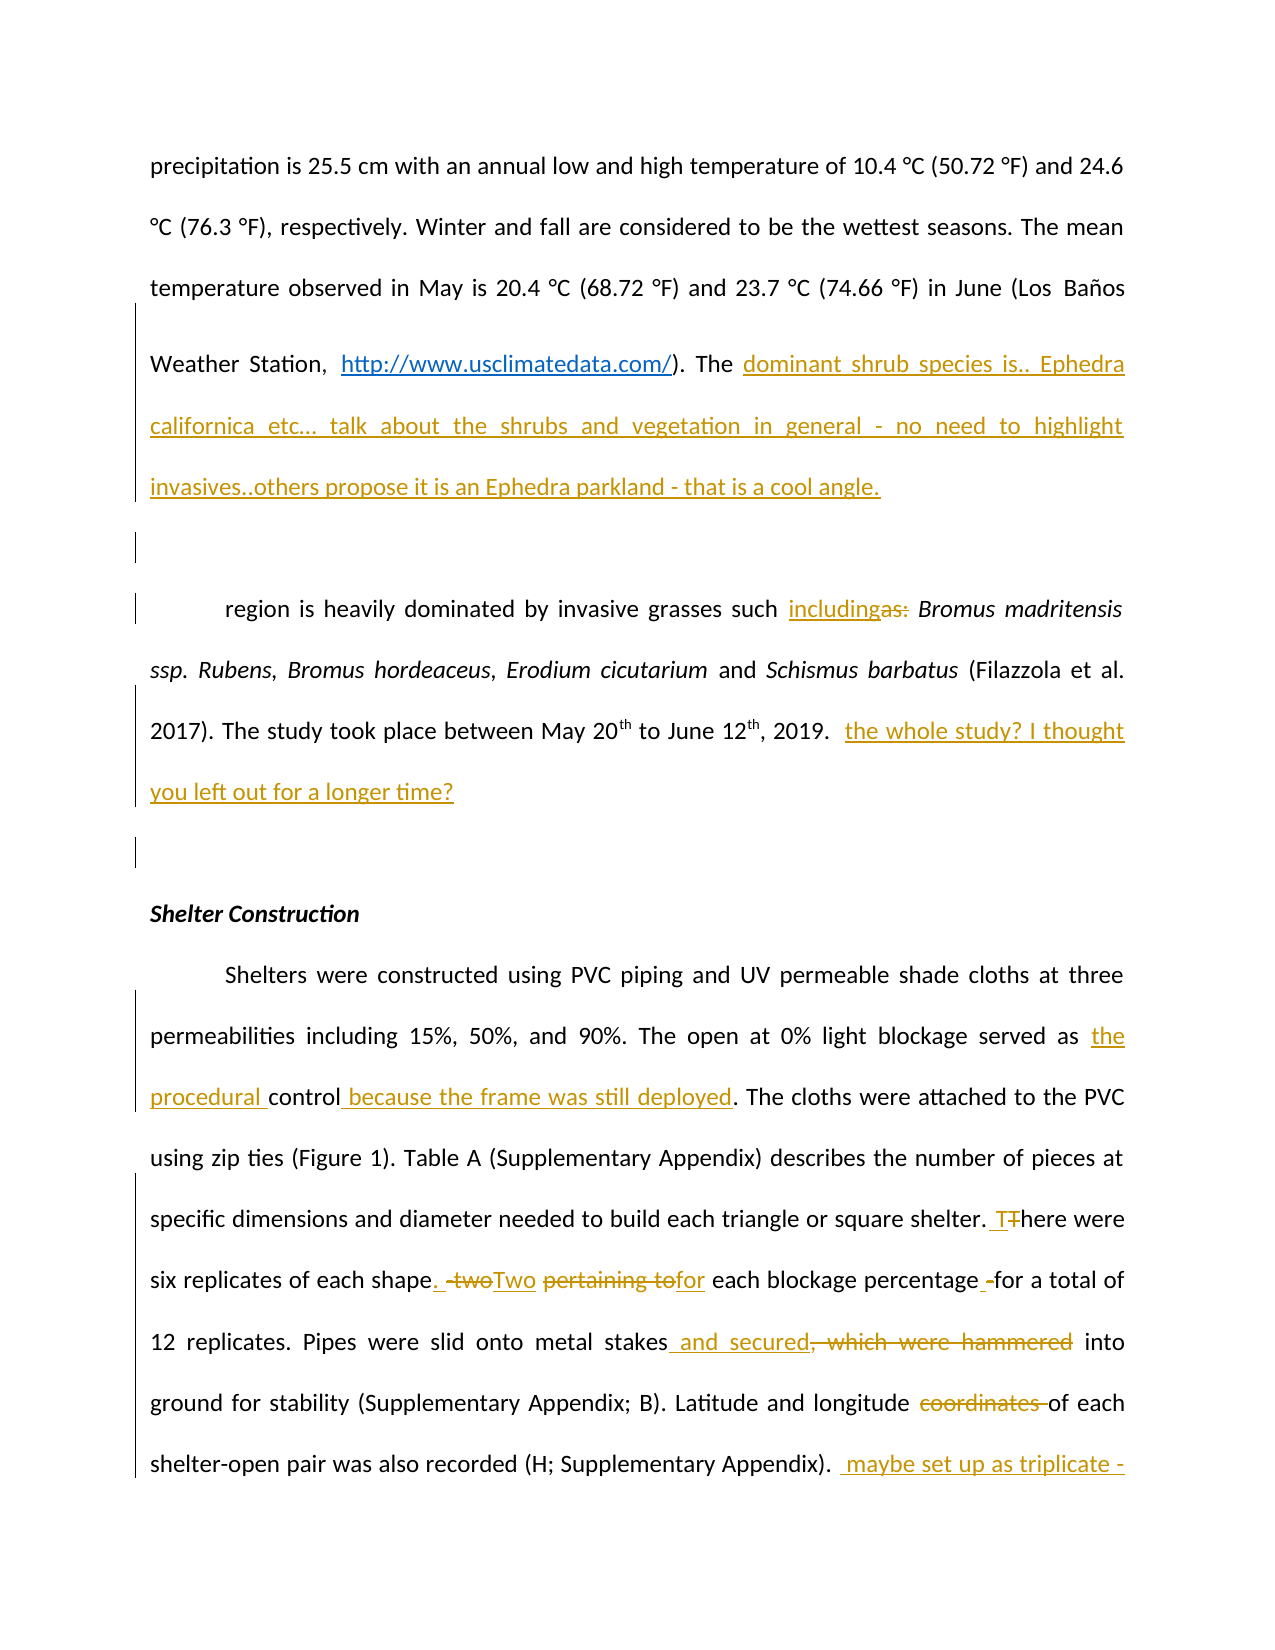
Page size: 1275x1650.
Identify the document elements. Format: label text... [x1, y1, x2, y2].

text region is heavily dominated by invasive grasses such Bromus madritensis ssp. Rubens, Bromus hordeaceus, Erodium cicutarium and Schismus barbatus (Filazzola et al. 2017). The study took place between May 20th to June 12th, 2019. [150, 593, 1125, 807]
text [150, 150, 1125, 502]
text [150, 959, 1125, 1478]
text Shelter Construction [150, 898, 1125, 929]
